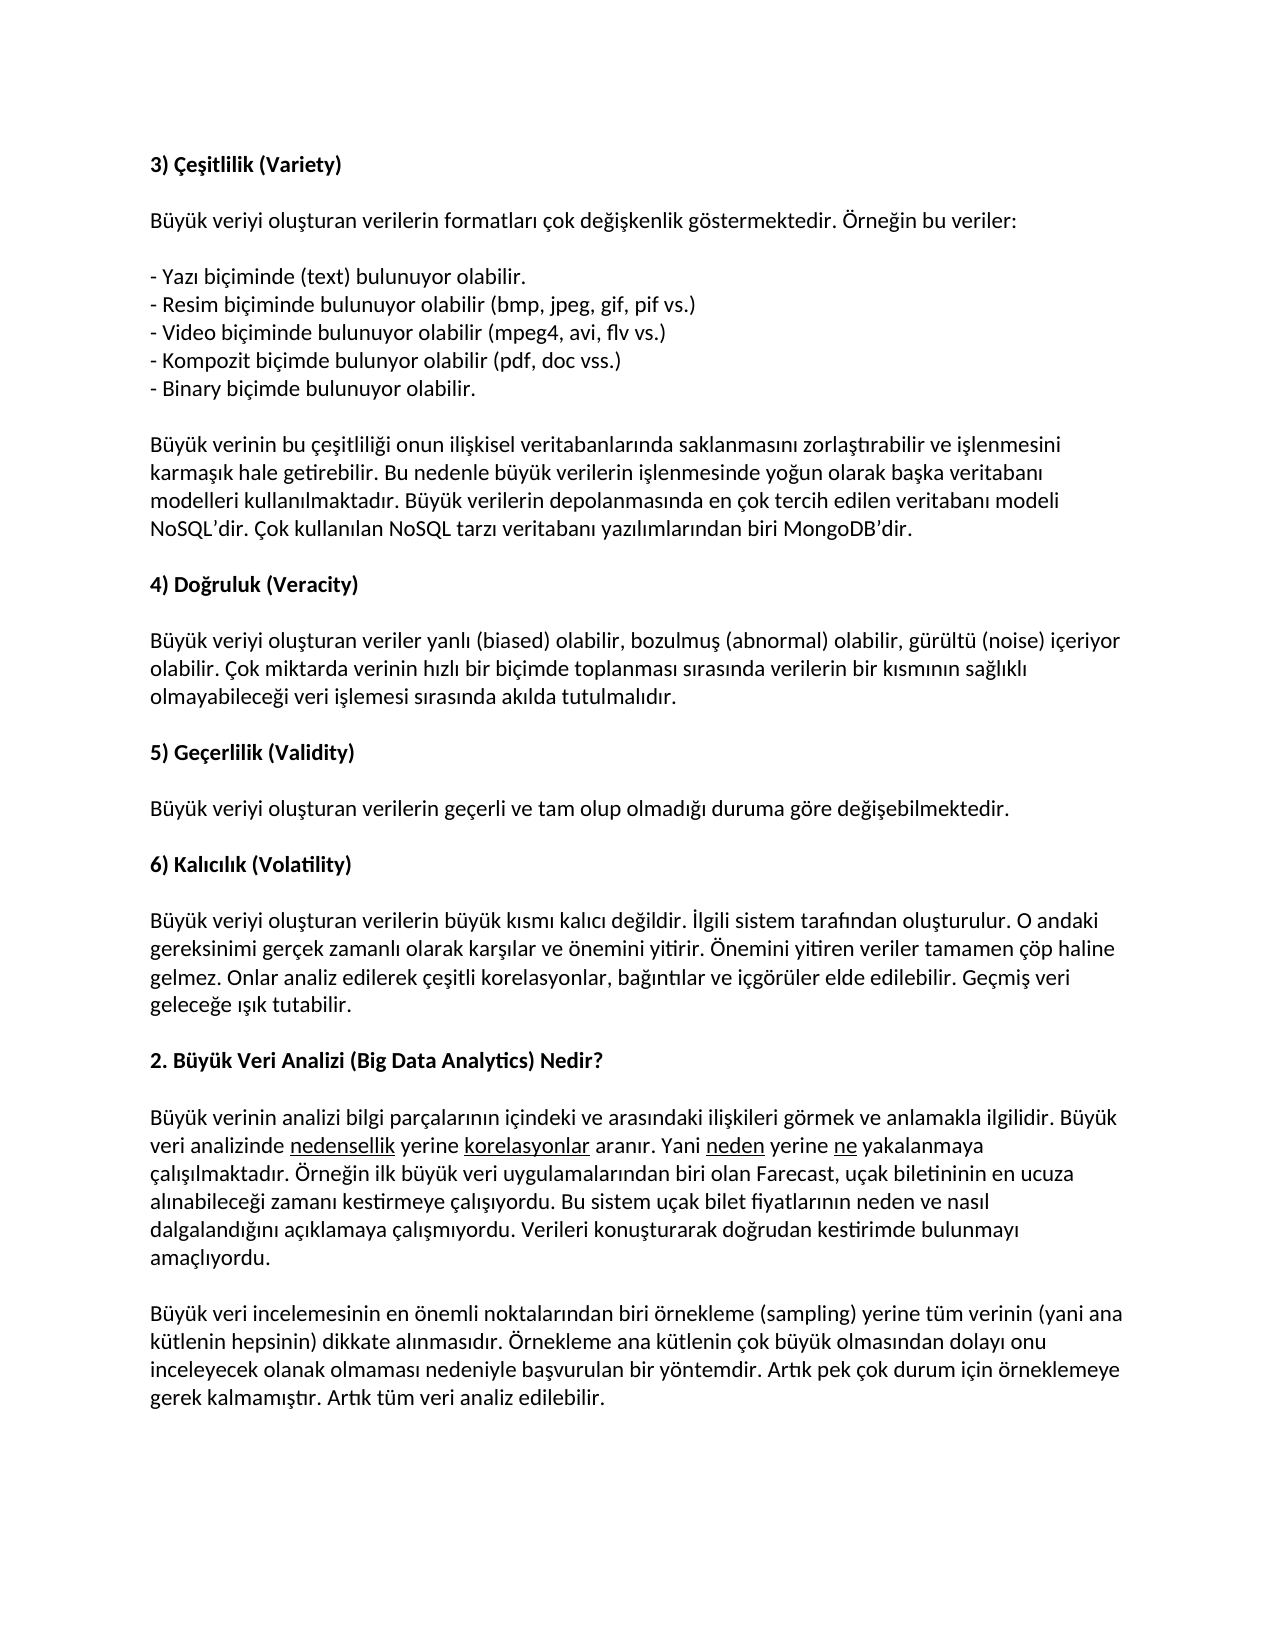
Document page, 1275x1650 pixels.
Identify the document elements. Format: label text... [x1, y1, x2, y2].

text 5) Geçerlilik (Validity) [150, 738, 1125, 766]
text - Yazı biçiminde (text) bulunuyor olabilir. [150, 262, 1125, 290]
text - Kompozit biçimde bulunyor olabilir (pdf, doc vss.) [150, 346, 1125, 374]
text 6) Kalıcılık (Volatility) [150, 851, 1125, 878]
text Büyük veriyi oluşturan verilerin formatları çok değişkenlik göstermektedir. Örneğin bu veriler: [150, 206, 1125, 234]
text - Binary biçimde bulunuyor olabilir. [150, 374, 1125, 402]
text Büyük verinin analizi bilgi parçalarının içindeki ve arasındaki ilişkileri görmek ve anlamakla ilgilidir. Büyük veri analizinde nedensellik yerine korelasyonlar aranır. Yani neden yerine ne yakalanmaya çalışılmaktadır. Örneğin ilk büyük veri uygulamalarından biri olan Farecast, uçak biletininin en ucuza alınabileceği zamanı kestirmeye çalışıyordu. Bu sistem uçak bilet fiyatlarının neden ve nasıl dalgalandığını açıklamaya çalışmıyordu. Verileri konuşturarak doğrudan kestirimde bulunmayı amaçlıyordu. [150, 1103, 1125, 1271]
text - Video biçiminde bulunuyor olabilir (mpeg4, avi, flv vs.) [150, 318, 1125, 346]
text - Resim biçiminde bulunuyor olabilir (bmp, jpeg, gif, pif vs.) [150, 290, 1125, 318]
text Büyük veri incelemesinin en önemli noktalarından biri örnekleme (sampling) yerine tüm verinin (yani ana kütlenin hepsinin) dikkate alınmasıdır. Örnekleme ana kütlenin çok büyük olmasından dolayı onu inceleyecek olanak olmaması nedeniyle başvurulan bir yöntemdir. Artık pek çok durum için örneklemeye gerek kalmamıştır. Artık tüm veri analiz edilebilir. [150, 1299, 1125, 1411]
text Büyük veriyi oluşturan verilerin büyük kısmı kalıcı değildir. İlgili sistem tarafından oluşturulur. O andaki gereksinimi gerçek zamanlı olarak karşılar ve önemini yitirir. Önemini yitiren veriler tamamen çöp haline gelmez. Onlar analiz edilerek çeşitli korelasyonlar, bağıntılar ve içgörüler elde edilebilir. Geçmiş veri geleceğe ışık tutabilir. [150, 907, 1125, 1019]
text Büyük veriyi oluşturan veriler yanlı (biased) olabilir, bozulmuş (abnormal) olabilir, gürültü (noise) içeriyor olabilir. Çok miktarda verinin hızlı bir biçimde toplanması sırasında verilerin bir kısmının sağlıklı olmayabileceği veri işlemesi sırasında akılda tutulmalıdır. [150, 626, 1125, 710]
text Büyük veriyi oluşturan verilerin geçerli ve tam olup olmadığı duruma göre değişebilmektedir. [150, 794, 1125, 822]
text 3) Çeşitlilik (Variety) [150, 150, 1125, 178]
text 4) Doğruluk (Veracity) [150, 570, 1125, 598]
text Büyük verinin bu çeşitliliği onun ilişkisel veritabanlarında saklanmasını zorlaştırabilir ve işlenmesini karmaşık hale getirebilir. Bu nedenle büyük verilerin işlenmesinde yoğun olarak başka veritabanı modelleri kullanılmaktadır. Büyük verilerin depolanmasında en çok tercih edilen veritabanı modeli NoSQL’dir. Çok kullanılan NoSQL tarzı veritabanı yazılımlarından biri MongoDB’dir. [150, 430, 1125, 542]
text 2. Büyük Veri Analizi (Big Data Analytics) Nedir? [150, 1047, 1125, 1075]
